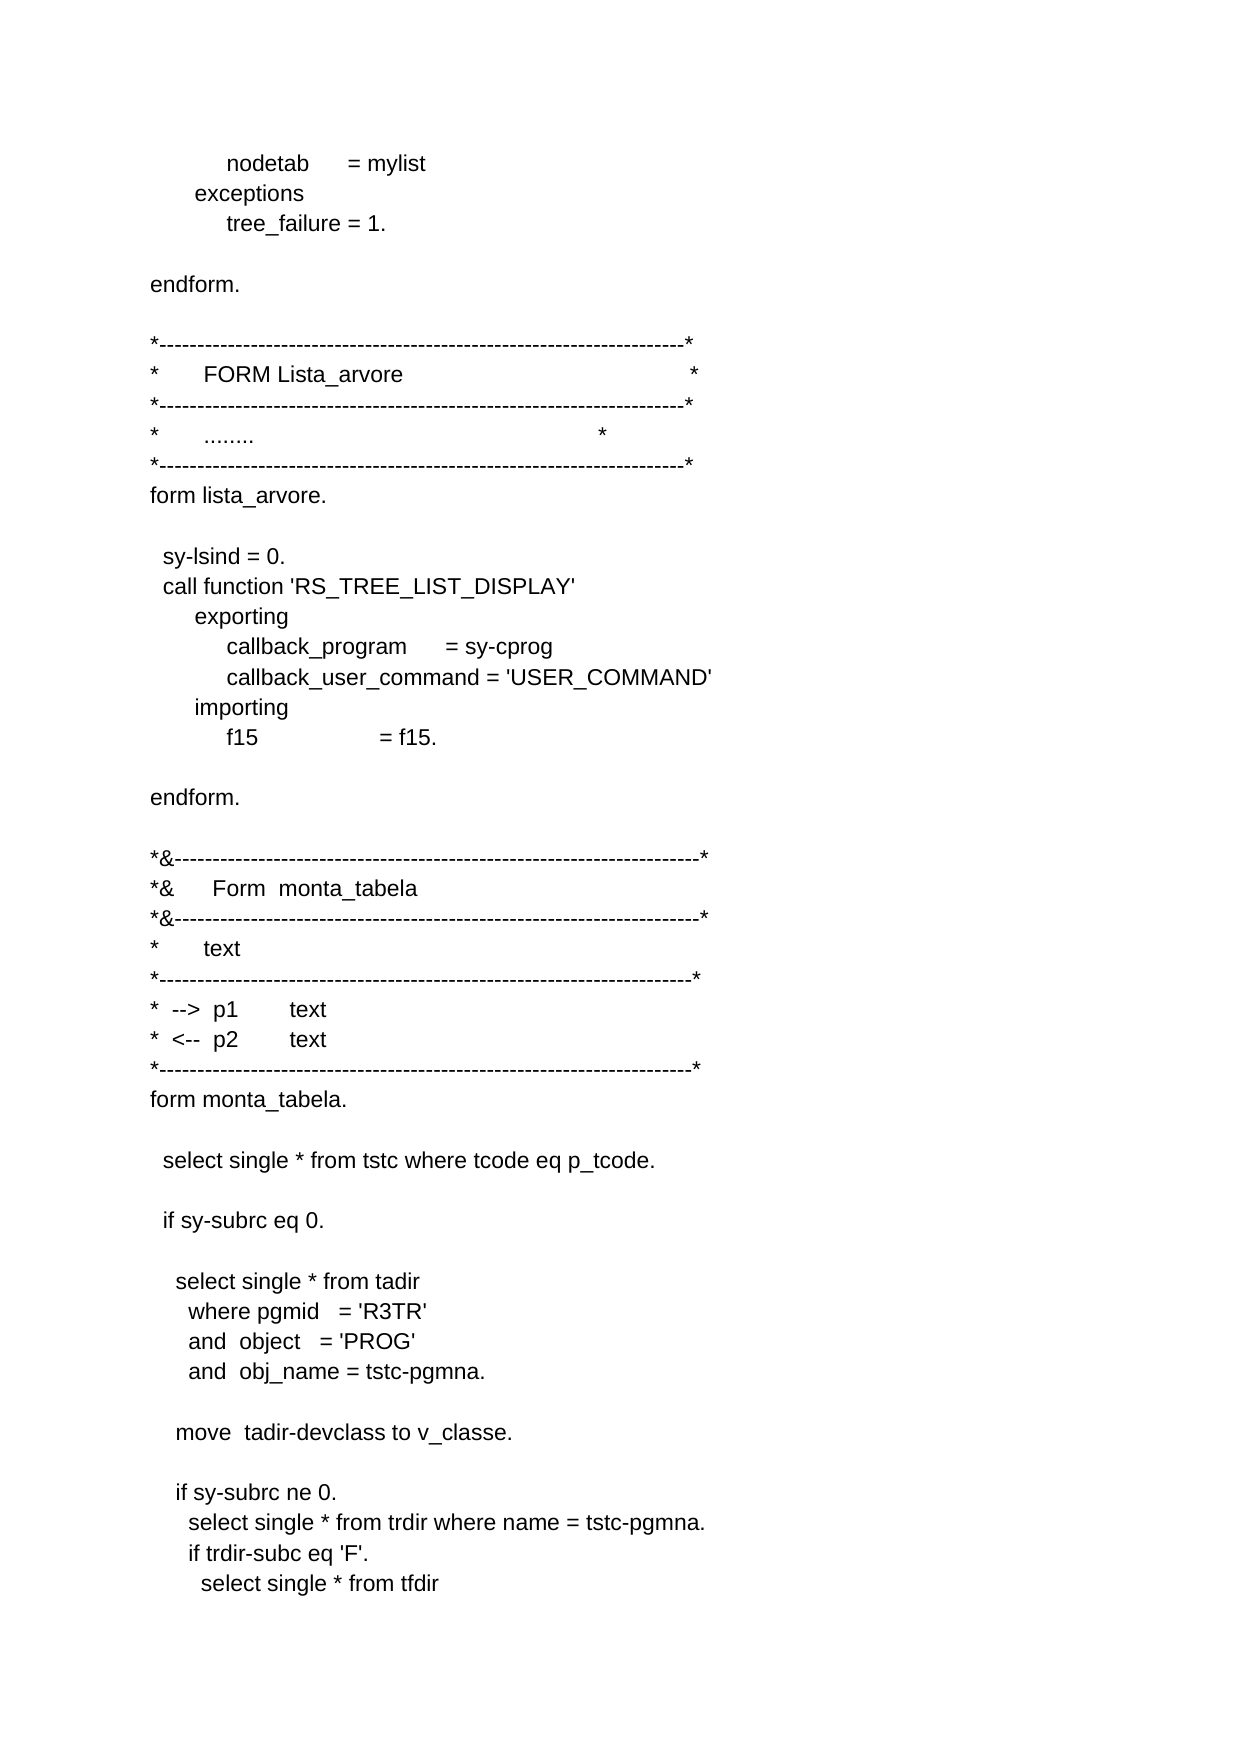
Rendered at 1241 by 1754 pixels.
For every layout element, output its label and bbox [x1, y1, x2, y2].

text [150, 150, 1090, 1596]
